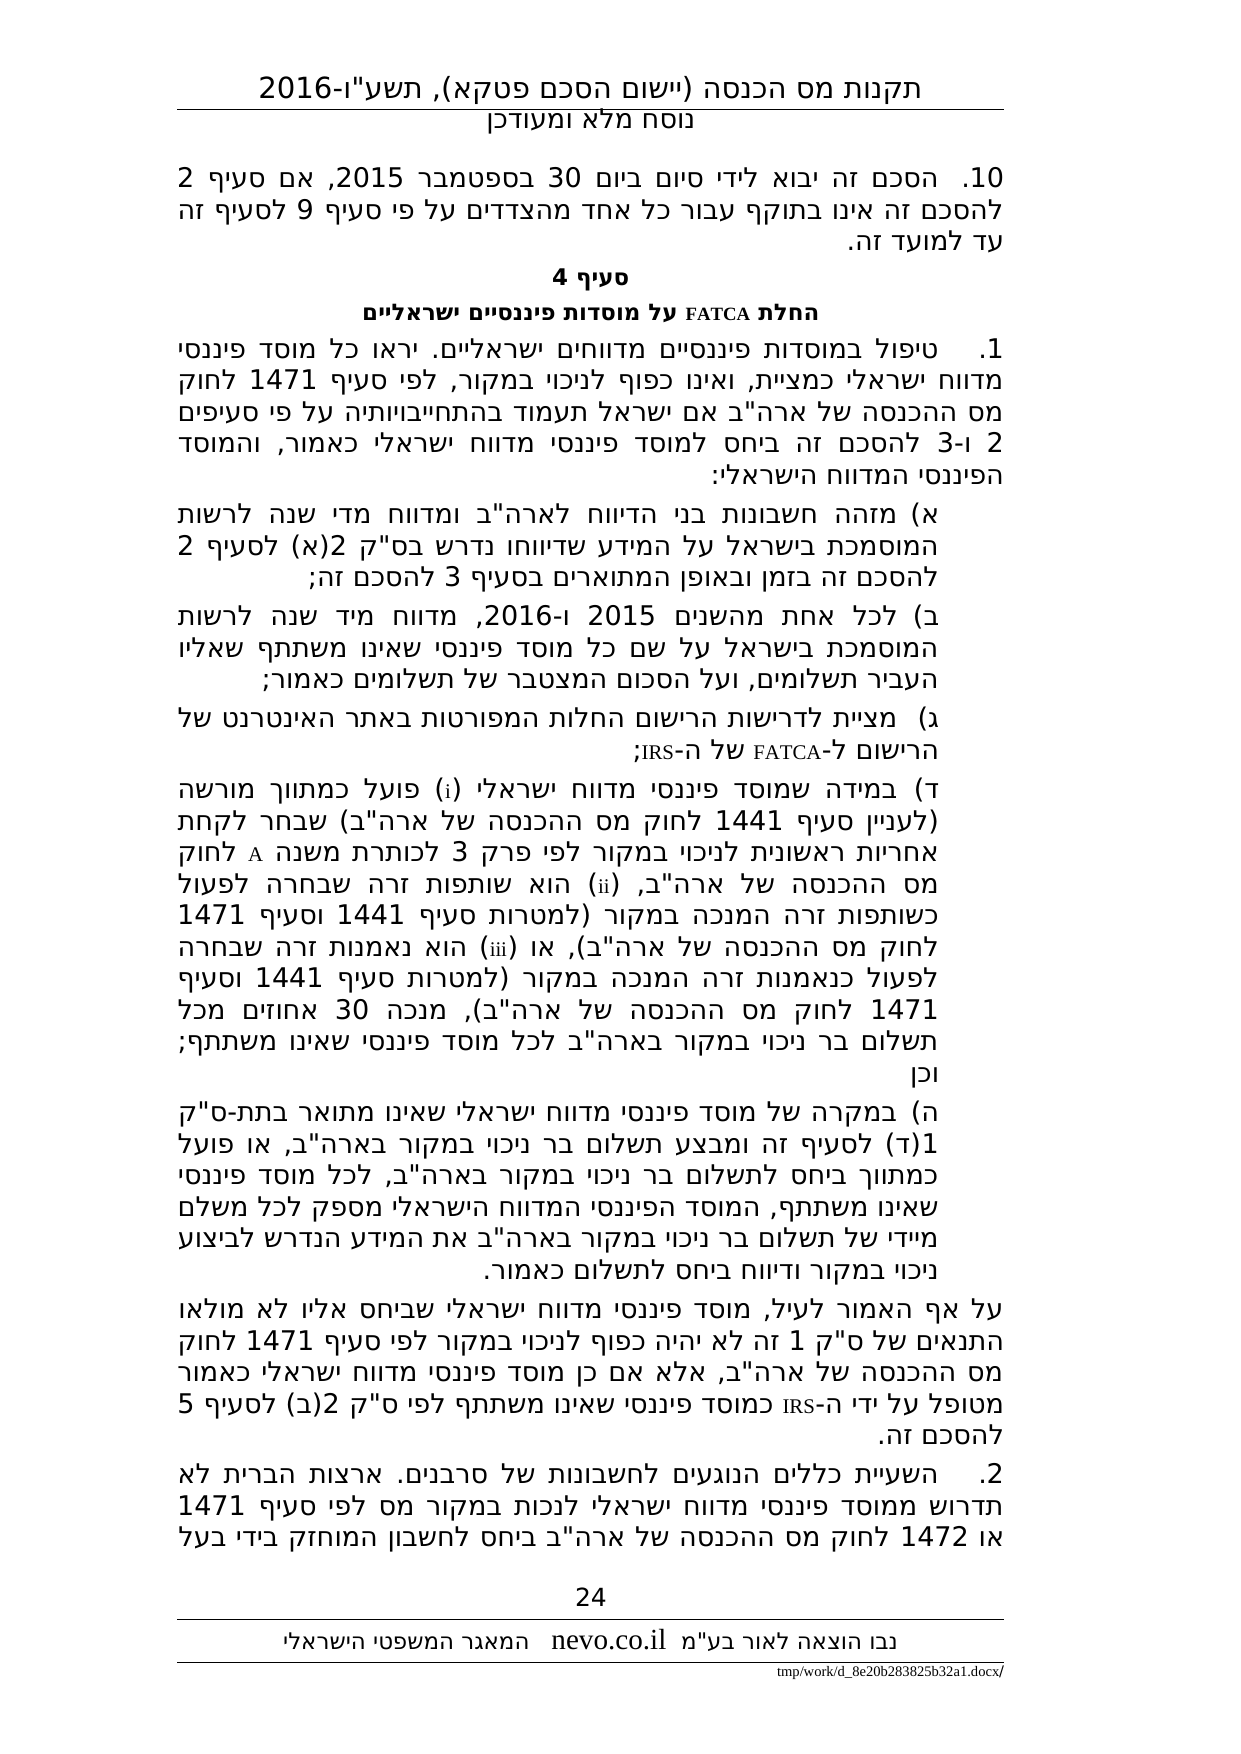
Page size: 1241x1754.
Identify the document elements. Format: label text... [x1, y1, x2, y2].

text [177, 1458, 1004, 1553]
text על אף האמור לעיל, מוסד פיננסי מדווח ישראלי שביחס אליו לא מולאו התנאים של ס"ק 1 זה לא יהיה כפוף לניכוי במקור לפי סעיף 1471 לחוק מס ההכנסה של ארה"ב, אלא אם כן מוסד פיננסי מדווח ישראלי כאמור מטופל על ידי ה-IRS כמוסד פיננסי שאינו משתתף לפי ס"ק 2(ב) לסעיף 5 להסכם זה. [177, 1293, 1004, 1451]
text 10. הסכם זה יבוא לידי סיום ביום 30 בספטמבר 2015, אם סעיף 2 להסכם זה אינו בתוקף עבור כל אחד מהצדדים על פי סעיף 9 לסעיף זה עד למועד זה. [177, 162, 1004, 257]
text ד) במידה שמוסד פיננסי מדווח ישראלי (i) פועל כמתווך מורשה (לעניין סעיף 1441 לחוק מס ההכנסה של ארה"ב) שבחר לקחת אחריות ראשונית לניכוי במקור לפי פרק 3 לכותרת משנה A לחוק מס ההכנסה של ארה"ב, (ii) הוא שותפות זרה שבחרה לפעול כשותפות זרה המנכה במקור (למטרות סעיף 1441 וסעיף 1471 לחוק מס ההכנסה של ארה"ב), או (iii) הוא נאמנות זרה שבחרה לפעול כנאמנות זרה המנכה במקור (למטרות סעיף 1441 וסעיף 1471 לחוק מס ההכנסה של ארה"ב), מנכה 30 אחוזים מכל תשלום בר ניכוי במקור בארה"ב לכל מוסד פיננסי שאינו משתתף; וכן [177, 773, 939, 1089]
text סעיף 4 [177, 264, 1004, 291]
text ב) לכל אחת מהשנים 2015 ו-2016, מדווח מיד שנה לרשות המוסמכת בישראל על שם כל מוסד פיננסי שאינו משתתף שאליו העביר תשלומים, ועל הסכום המצטבר של תשלומים כאמור; [177, 600, 939, 695]
text ה) במקרה של מוסד פיננסי מדווח ישראלי שאינו מתואר בתת-ס"ק 1(ד) לסעיף זה ומבצע תשלום בר ניכוי במקור בארה"ב, או פועל כמתווך ביחס לתשלום בר ניכוי במקור בארה"ב, לכל מוסד פיננסי שאינו משתתף, המוסד הפיננסי המדווח הישראלי מספק לכל משלם מיידי של תשלום בר ניכוי במקור בארה"ב את המידע הנדרש לביצוע ניכוי במקור ודיווח ביחס לתשלום כאמור. [177, 1096, 939, 1286]
text א) מזהה חשבונות בני הדיווח לארה"ב ומדווח מדי שנה לרשות המוסמכת בישראל על המידע שדיווחו נדרש בס"ק 2(א) לסעיף 2 להסכם זה בזמן ובאופן המתוארים בסעיף 3 להסכם זה; [177, 498, 939, 593]
text 1. טיפול במוסדות פיננסיים מדווחים ישראליים. יראו כל מוסד פיננסי מדווח ישראלי כמציית, ואינו כפוף לניכוי במקור, לפי סעיף 1471 לחוק מס ההכנסה של ארה"ב אם ישראל תעמוד בהתחייבויותיה על פי סעיפים 2 ו-3 להסכם זה ביחס למוסד פיננסי מדווח ישראלי כאמור, והמוסד הפיננסי המדווח הישראלי: [177, 333, 1004, 491]
text החלת FATCA על מוסדות פיננסיים ישראליים [177, 299, 1004, 325]
text ג) מציית לדרישות הרישום החלות המפורטות באתר האינטרנט של הרישום ל-FATCA של ה-IRS; [177, 703, 939, 766]
